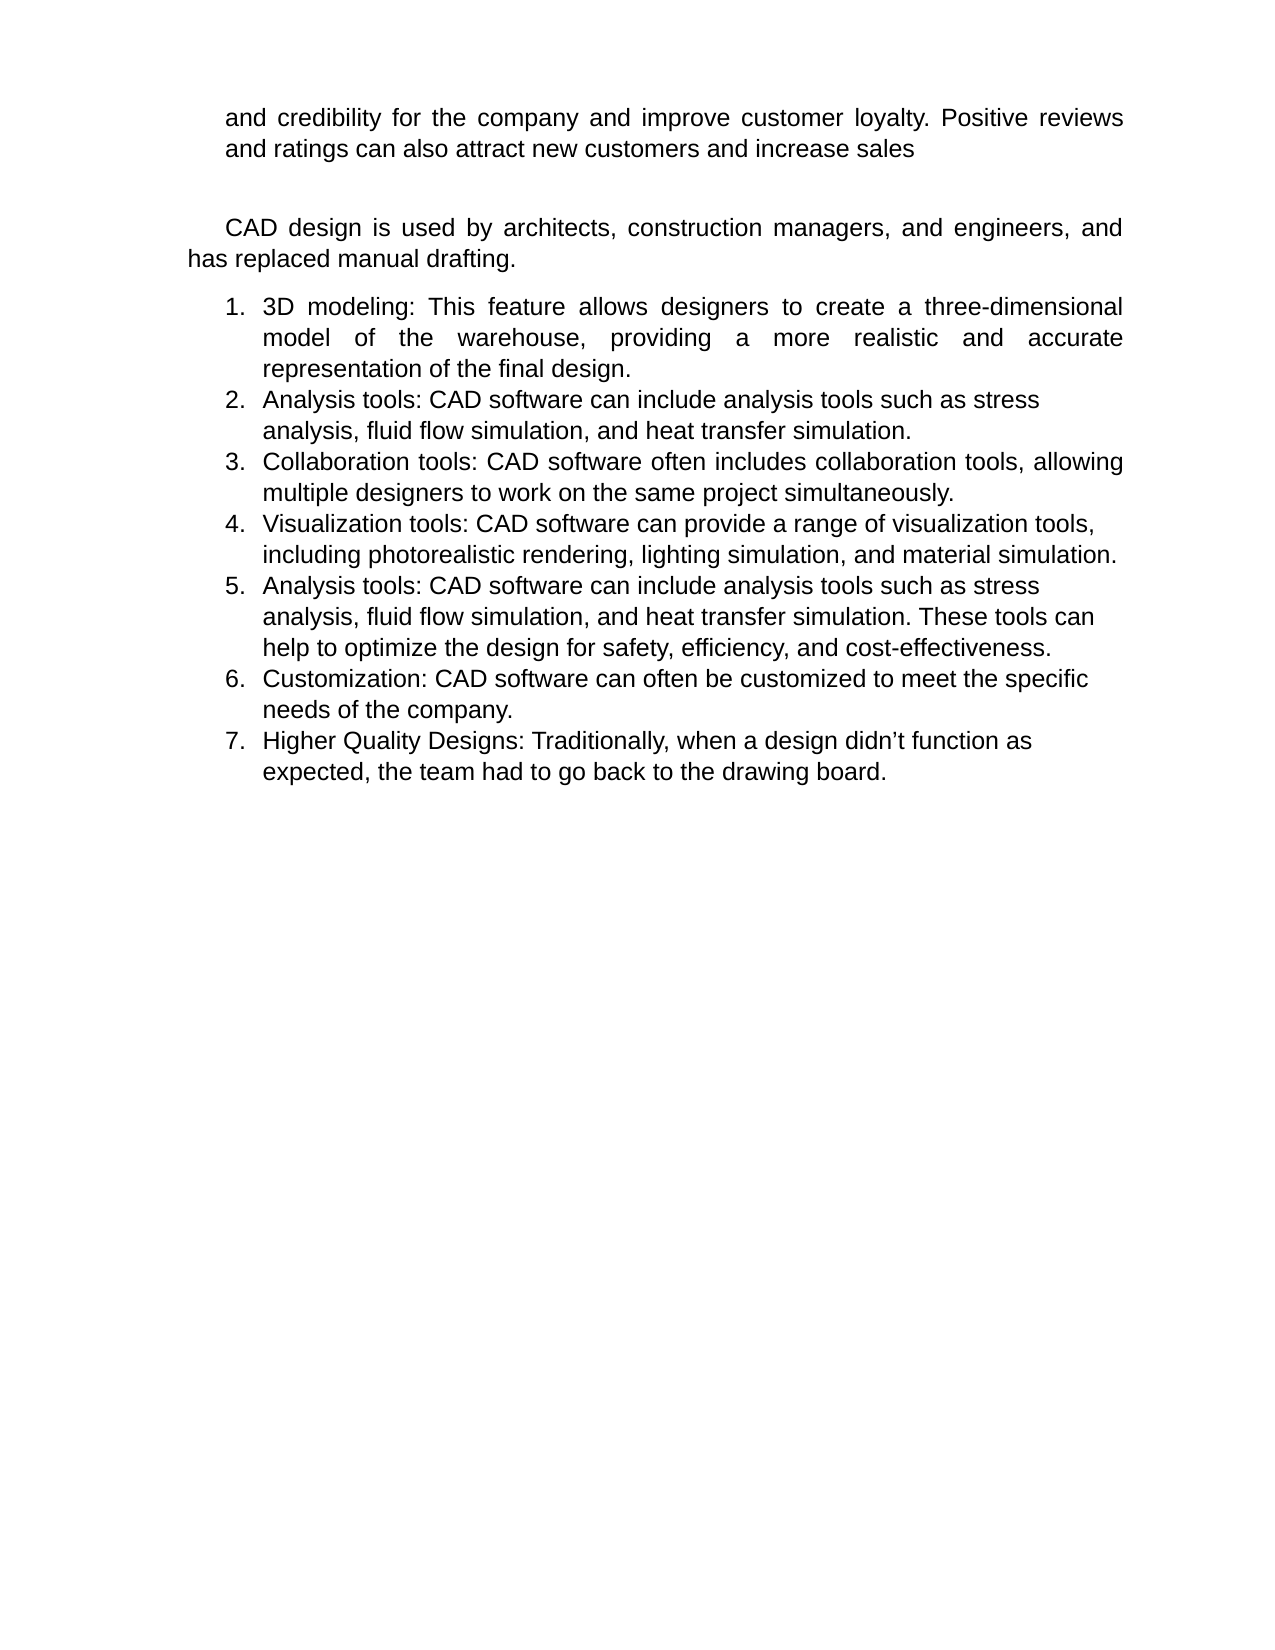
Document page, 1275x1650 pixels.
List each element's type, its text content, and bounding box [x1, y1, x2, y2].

list Collaboration tools: CAD software often includes collaboration tools, allowing multiple designers to work on the same project simultaneously. [225, 447, 1125, 507]
list Visualization tools: CAD software can provide a range of visualization tools, including photorealistic rendering, lighting simulation, and material simulation. [225, 509, 1125, 569]
list Higher Quality Designs: Traditionally, when a design didn’t function as expected, the team had to go back to the drawing board. [225, 726, 1125, 786]
list Customization: CAD software can often be customized to meet the specific needs of the company. [225, 664, 1125, 724]
text CAD design is used by architects, construction managers, and engineers, and has replaced manual drafting. [187, 213, 1125, 273]
list Analysis tools: CAD software can include analysis tools such as stress analysis, fluid flow simulation, and heat transfer simulation. These tools can help to optimize the design for safety, efficiency, and cost-effectiveness. [225, 571, 1125, 662]
list 3D modeling: This feature allows designers to create a three-dimensional model of the warehouse, providing a more realistic and accurate representation of the final design. [225, 292, 1125, 382]
list Analysis tools: CAD software can include analysis tools such as stress analysis, fluid flow simulation, and heat transfer simulation. [225, 385, 1125, 444]
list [187, 103, 1125, 163]
